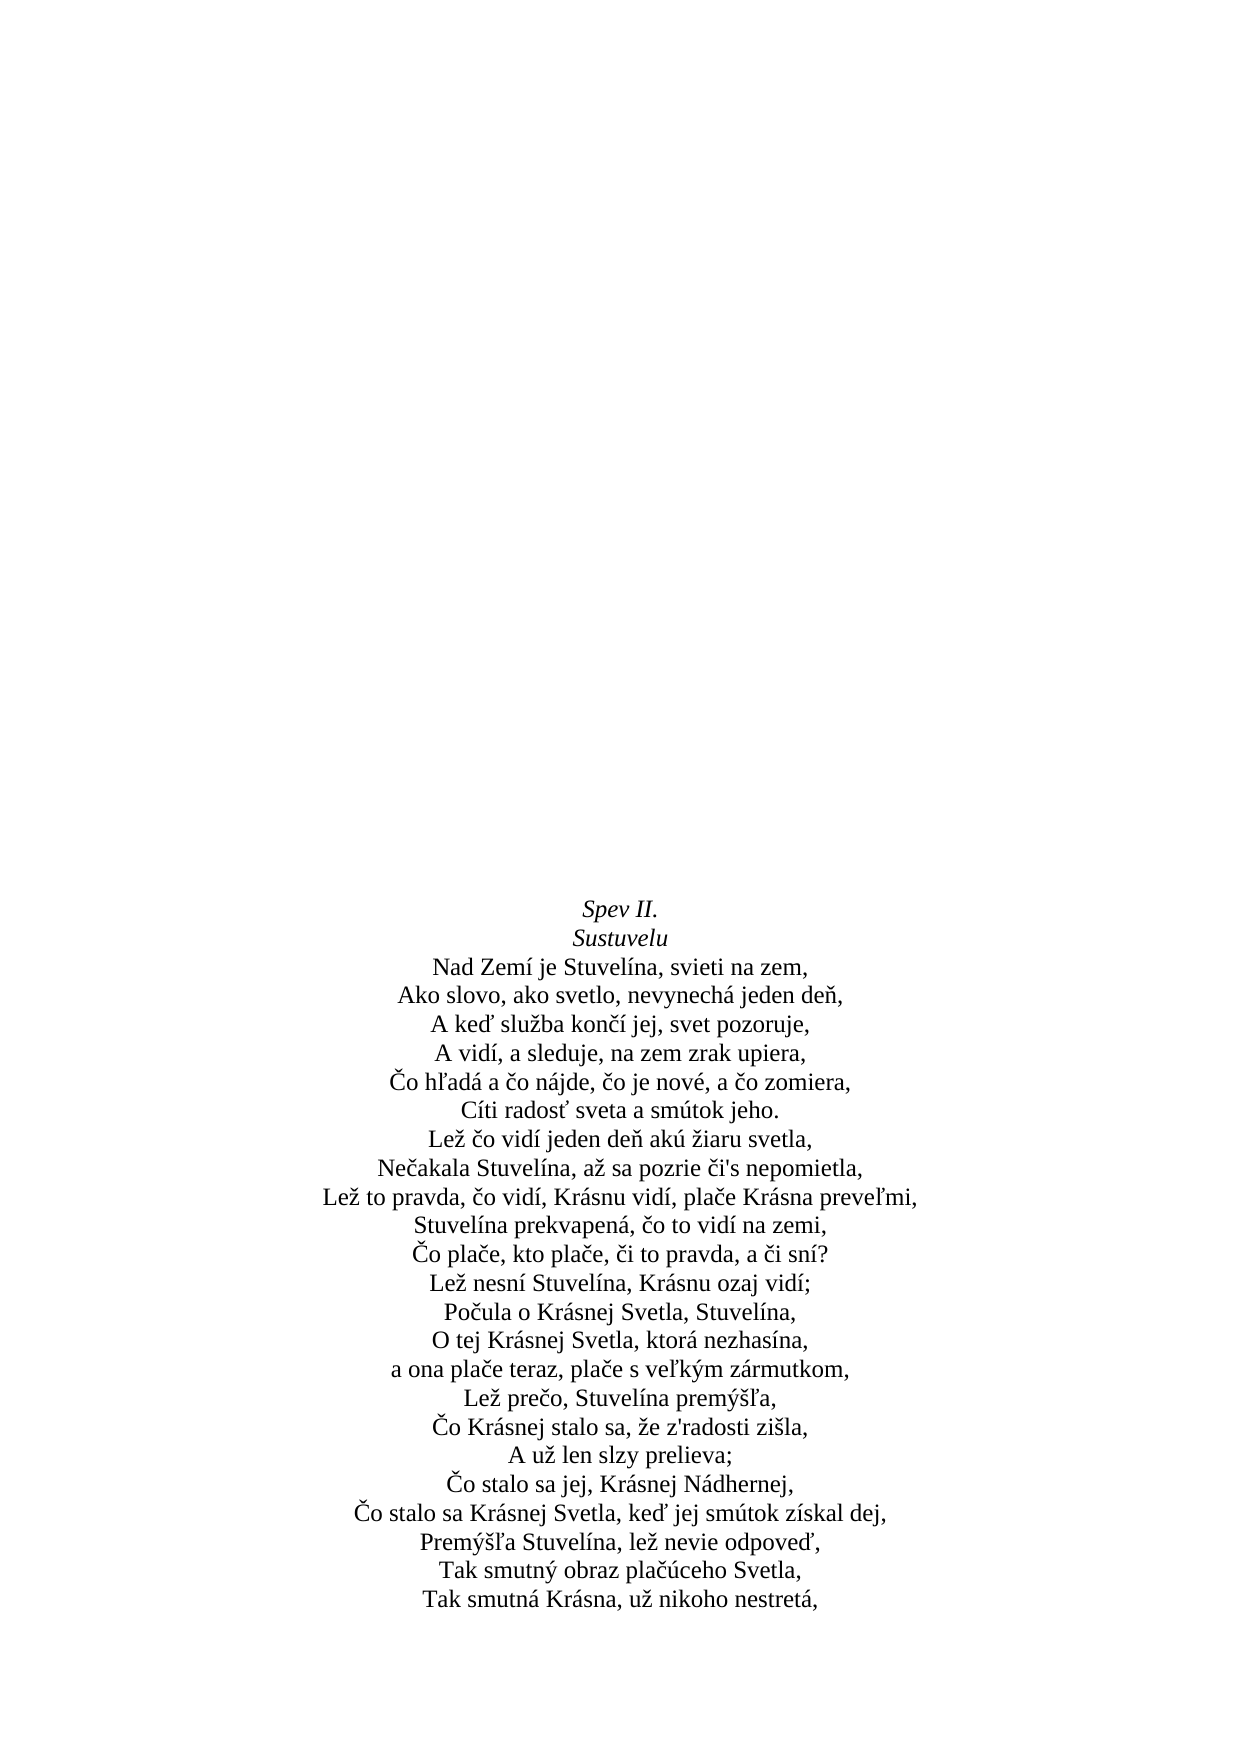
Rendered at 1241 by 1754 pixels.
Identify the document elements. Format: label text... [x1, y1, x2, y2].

text Spev II. [118, 894, 1122, 923]
text Lež čo vidí jeden deň akú žiaru svetla, [118, 1124, 1122, 1153]
text Nečakala Stuvelína, až sa pozrie či's nepomietla, [118, 1153, 1122, 1182]
text Tak smutný obraz plačúceho Svetla, [118, 1556, 1122, 1584]
text Čo hľadá a čo nájde, čo je nové, a čo zomiera, [118, 1067, 1122, 1096]
text Čo plače, kto plače, či to pravda, a či sní? [118, 1239, 1122, 1268]
text Lež nesní Stuvelína, Krásnu ozaj vidí; [118, 1268, 1122, 1297]
text Lež to pravda, čo vidí, Krásnu vidí, plače Krásna preveľmi, [118, 1182, 1122, 1211]
text Lež prečo, Stuvelína premýšľa, [118, 1383, 1122, 1412]
text Počula o Krásnej Svetla, Stuvelína, [118, 1297, 1122, 1326]
text Čo stalo sa Krásnej Svetla, keď jej smútok získal dej, [118, 1498, 1122, 1527]
text Stuvelína prekvapená, čo to vidí na zemi, [118, 1211, 1122, 1239]
text a ona plače teraz, plače s veľkým zármutkom, [118, 1354, 1122, 1383]
text O tej Krásnej Svetla, ktorá nezhasína, [118, 1326, 1122, 1354]
text Ako slovo, ako svetlo, nevynechá jeden deň, [118, 981, 1122, 1009]
text A vidí, a sleduje, na zem zrak upiera, [118, 1038, 1122, 1067]
text Cíti radosť sveta a smútok jeho. [118, 1096, 1122, 1124]
text Premýšľa Stuvelína, lež nevie odpoveď, [118, 1527, 1122, 1556]
text Tak smutná Krásna, už nikoho nestretá, [118, 1584, 1122, 1613]
text Sustuvelu [118, 923, 1122, 952]
text A keď služba končí jej, svet pozoruje, [118, 1009, 1122, 1038]
text Čo stalo sa jej, Krásnej Nádhernej, [118, 1469, 1122, 1498]
text A už len slzy prelieva; [118, 1441, 1122, 1469]
text Čo Krásnej stalo sa, že z'radosti zišla, [118, 1412, 1122, 1441]
text Nad Zemí je Stuvelína, svieti na zem, [118, 952, 1122, 981]
